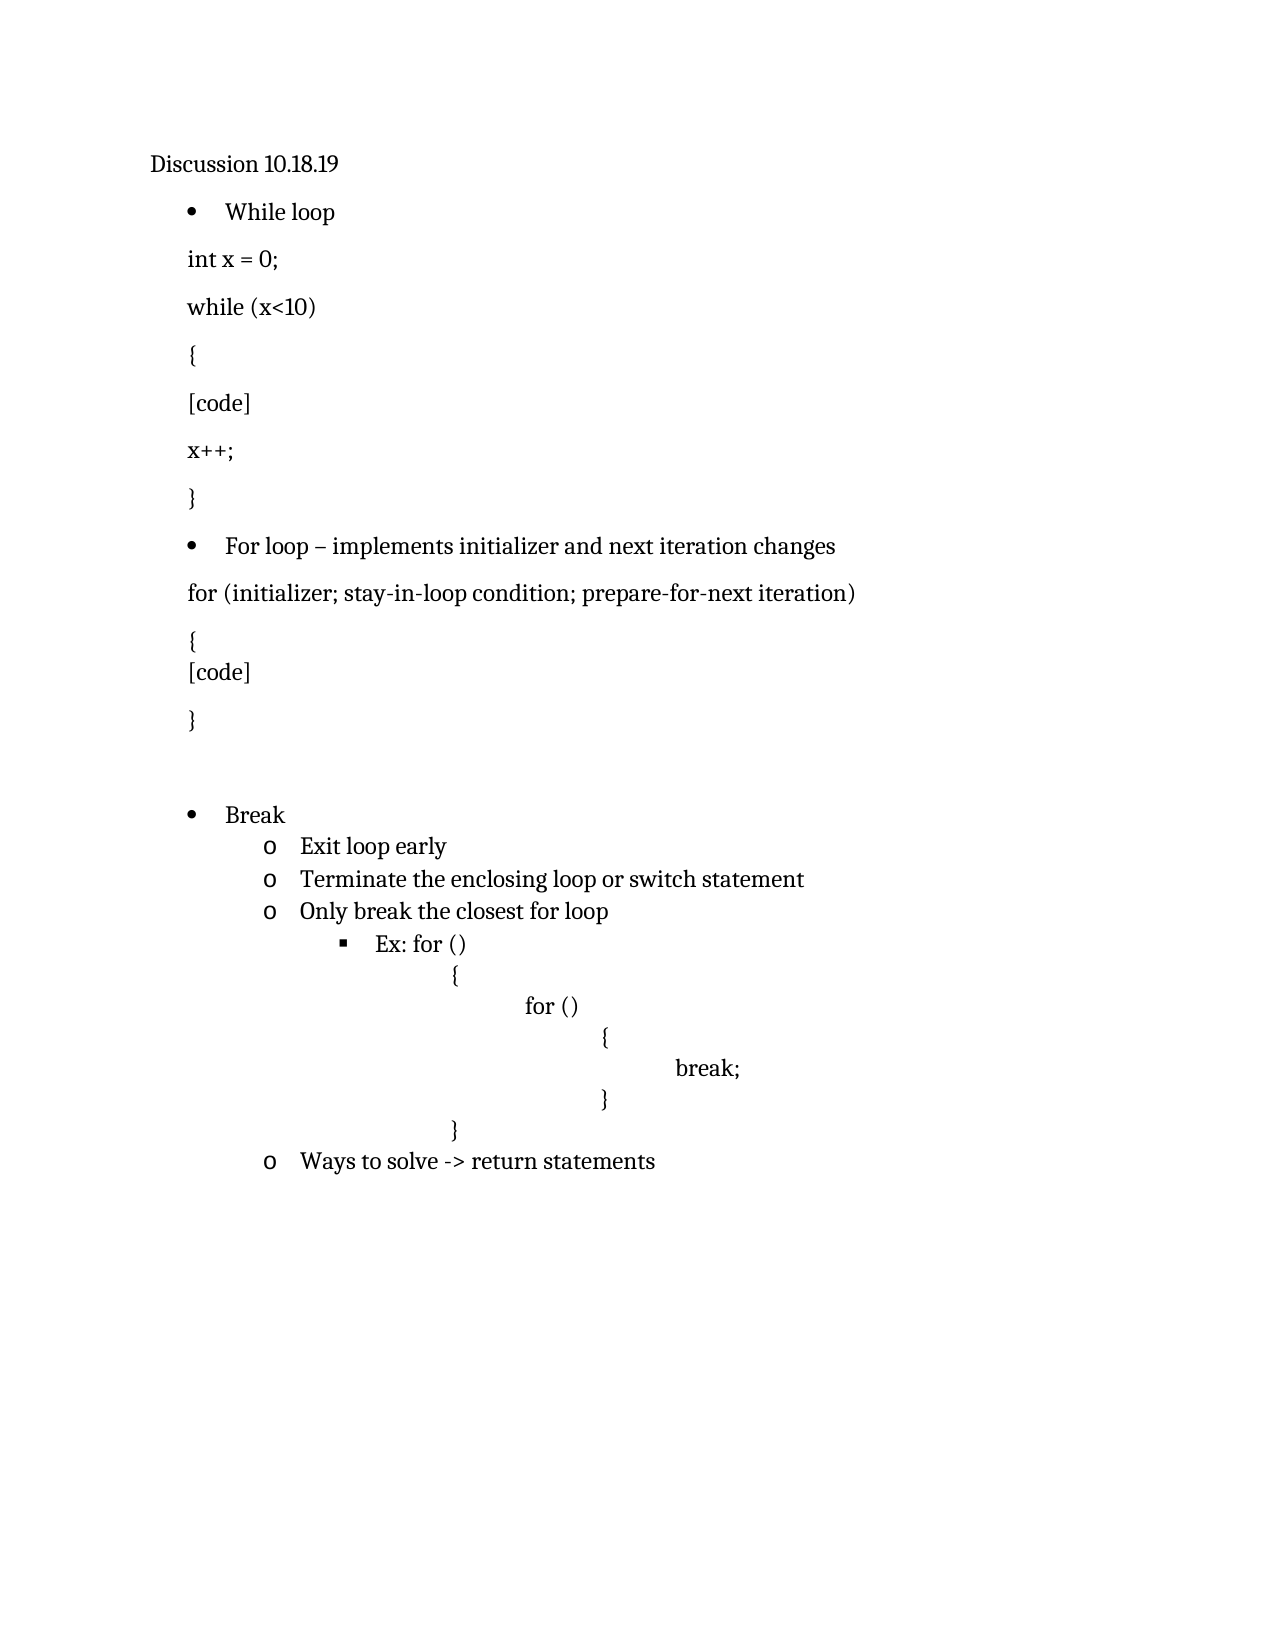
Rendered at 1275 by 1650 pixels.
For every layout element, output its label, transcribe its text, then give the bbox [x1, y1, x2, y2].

list { [450, 961, 1125, 989]
text { [code] [187, 627, 1125, 687]
list Break [187, 801, 1125, 830]
list Ex: for () [337, 929, 1125, 958]
list } [450, 1085, 1125, 1113]
list } [450, 1116, 1125, 1144]
list While loop [187, 198, 1125, 226]
list Only break the closest for loop [262, 897, 1125, 927]
list For loop – implements initializer and next iteration changes [187, 532, 1125, 560]
text { [187, 341, 1125, 369]
list Exit loop early [262, 832, 1125, 862]
text } [187, 484, 1125, 513]
list for () [450, 992, 1125, 1020]
text int x = 0; [187, 245, 1125, 274]
text [code] [187, 388, 1125, 417]
text while (x<10) [187, 293, 1125, 322]
text Discussion 10.18.19 [150, 150, 1125, 179]
list { [450, 1023, 1125, 1051]
text } [187, 706, 1125, 734]
text for (initializer; stay-in-loop condition; prepare-for-next iteration) [187, 579, 1125, 608]
text x++; [187, 436, 1125, 465]
list Terminate the enclosing loop or switch statement [262, 865, 1125, 895]
list break; [450, 1054, 1125, 1082]
list Ways to solve -> return statements [262, 1147, 1125, 1177]
